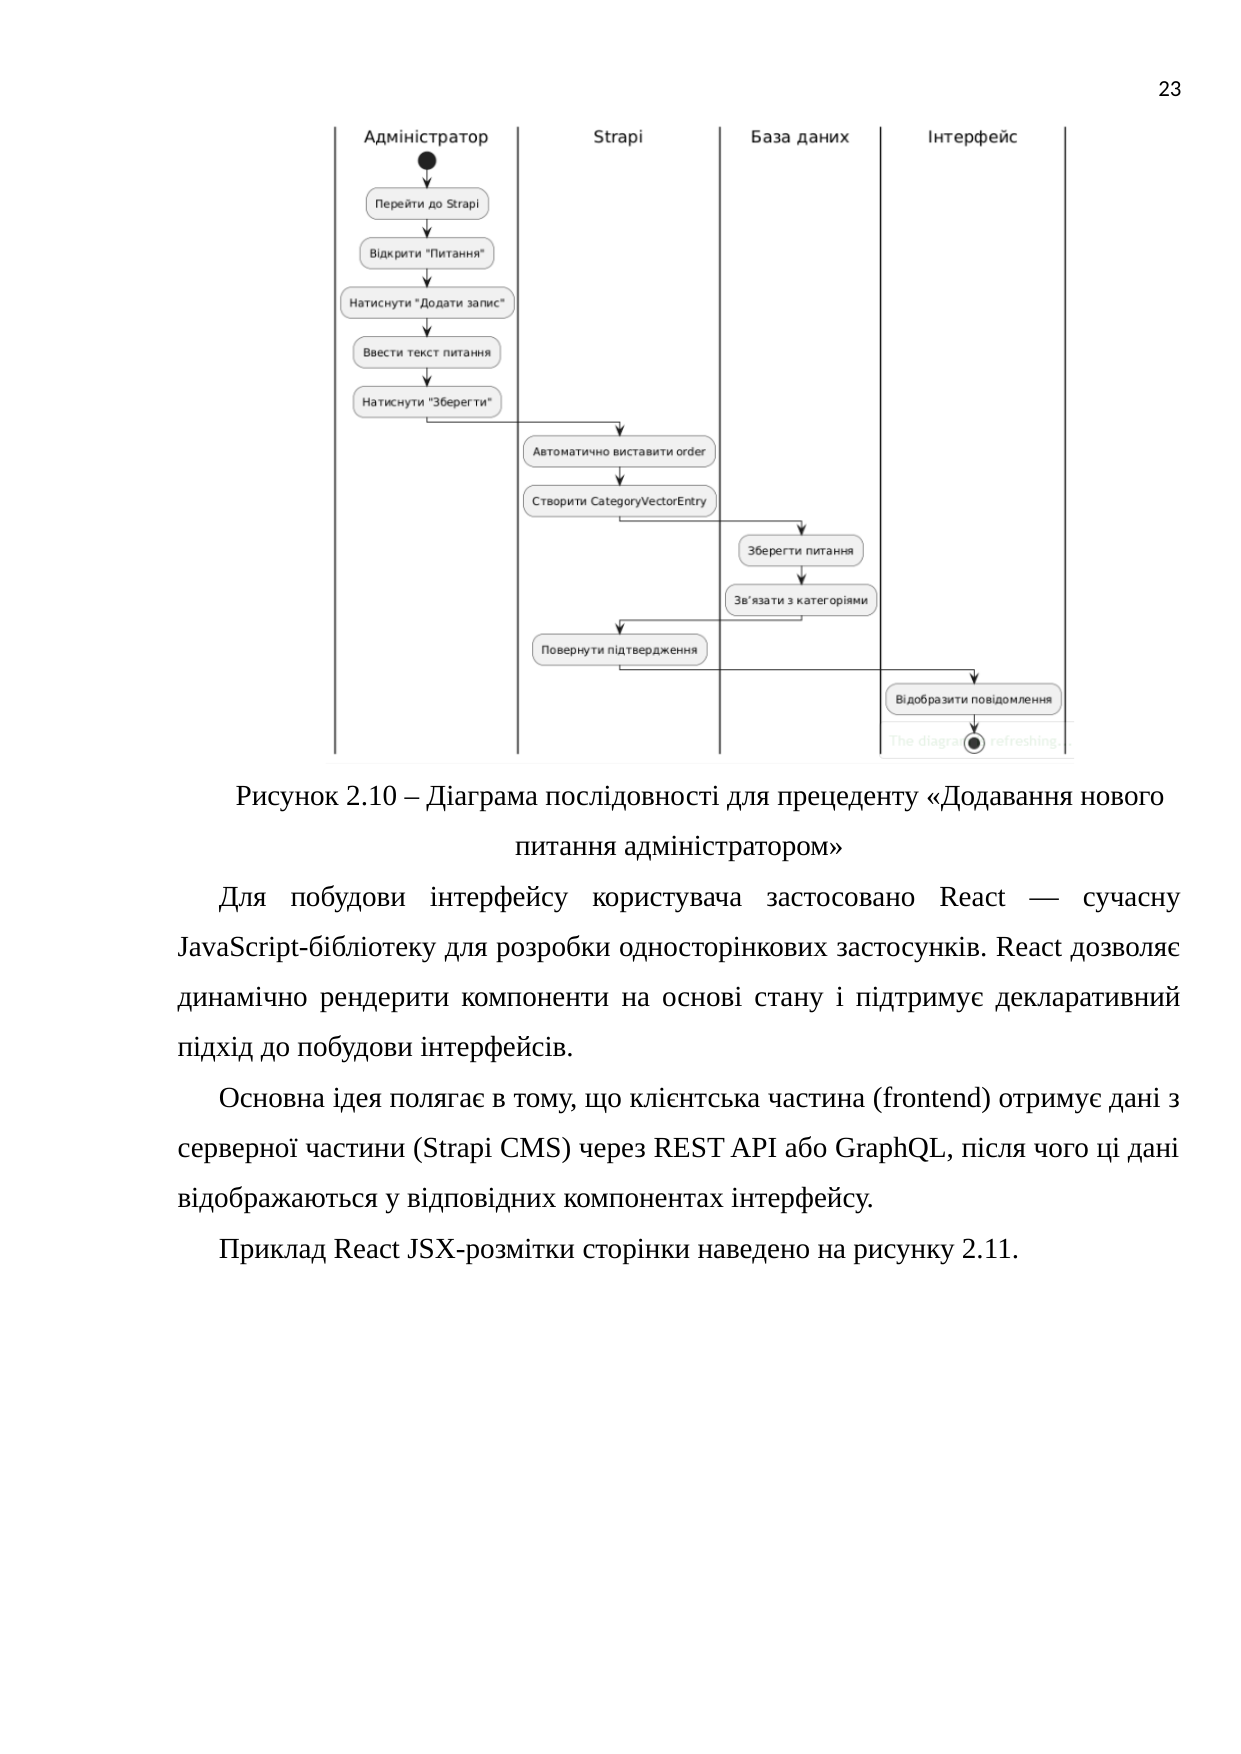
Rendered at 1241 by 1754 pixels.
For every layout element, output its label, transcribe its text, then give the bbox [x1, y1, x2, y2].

picture [325, 118, 1075, 764]
text Рисунок 2.10 – Діаграма послідовності для прецеденту «Додавання нового питання адміністратором» [177, 778, 1181, 862]
text Приклад React JSX-розмітки сторінки наведено на рисунку 2.11. [177, 1231, 1181, 1264]
text Для побудови інтерфейсу користувача застосовано React — сучасну JavaScript-бібліотеку для розробки односторінкових застосунків. React дозволяє динамічно рендерити компоненти на основі стану і підтримує декларативний підхід до побудови інтерфейсів. [177, 879, 1181, 1063]
text Основна ідея полягає в тому, що клієнтська частина (frontend) отримує дані з серверної частини (Strapi CMS) через REST API або GraphQL, після чого ці дані відображаються у відповідних компонентах інтерфейсу. [177, 1080, 1181, 1214]
